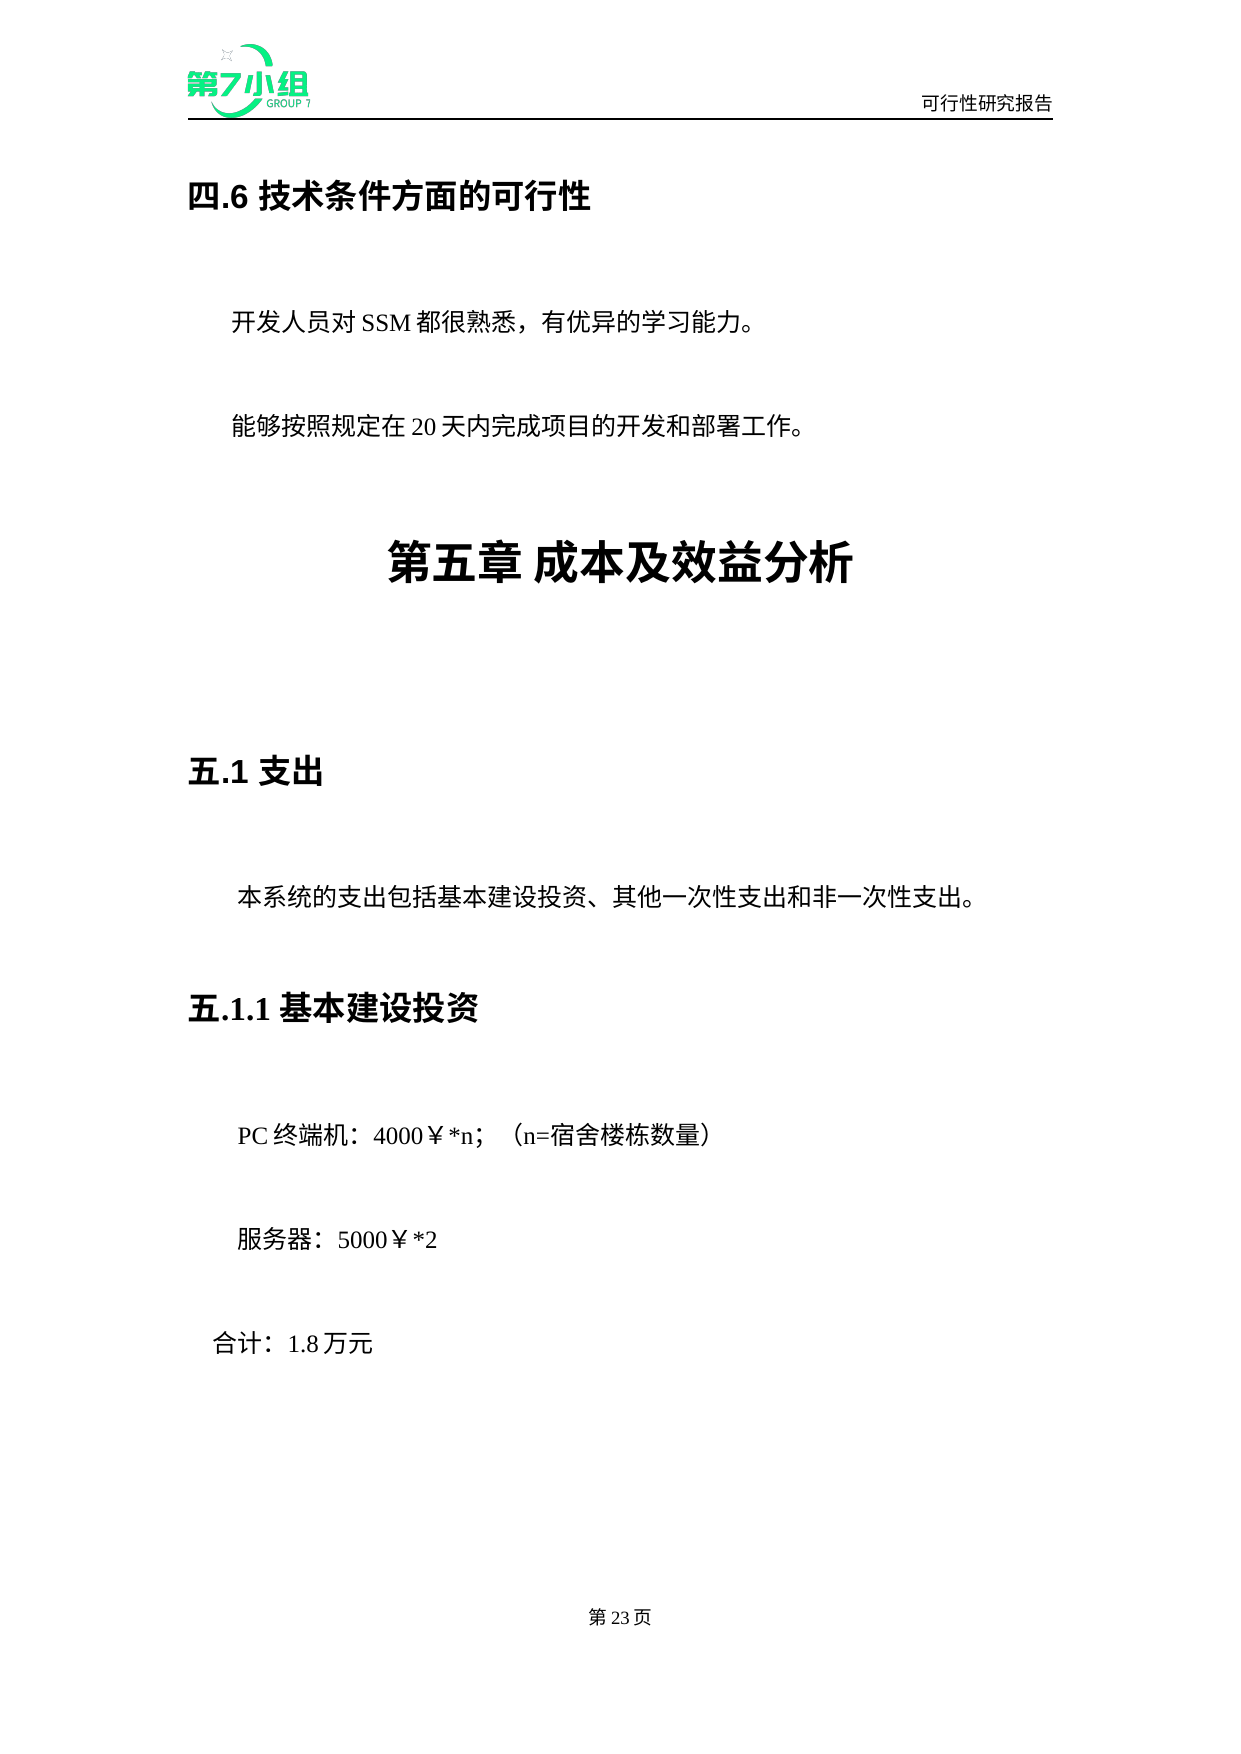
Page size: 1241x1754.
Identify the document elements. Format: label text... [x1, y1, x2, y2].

subtitle 成本及效益分析 [187, 511, 1053, 608]
text 合计：1.8万元 [187, 1309, 1053, 1374]
subtitle 基本建设投资 [187, 974, 1053, 1039]
text 开发人员对SSM都很熟悉，有优异的学习能力。 [187, 288, 1053, 353]
text 能够按照规定在20天内完成项目的开发和部署工作。 [187, 392, 1053, 457]
picture [187, 44, 311, 118]
text 服务器：5000￥*2 [237, 1205, 1053, 1270]
text 本系统的支出包括基本建设投资、其他一次性支出和非一次性支出。 [187, 863, 1053, 928]
subtitle 支出 [187, 736, 1053, 801]
subtitle 技术条件方面的可行性 [187, 161, 1053, 226]
text PC终端机：4000￥*n；（n=宿舍楼栋数量） [237, 1101, 1053, 1166]
